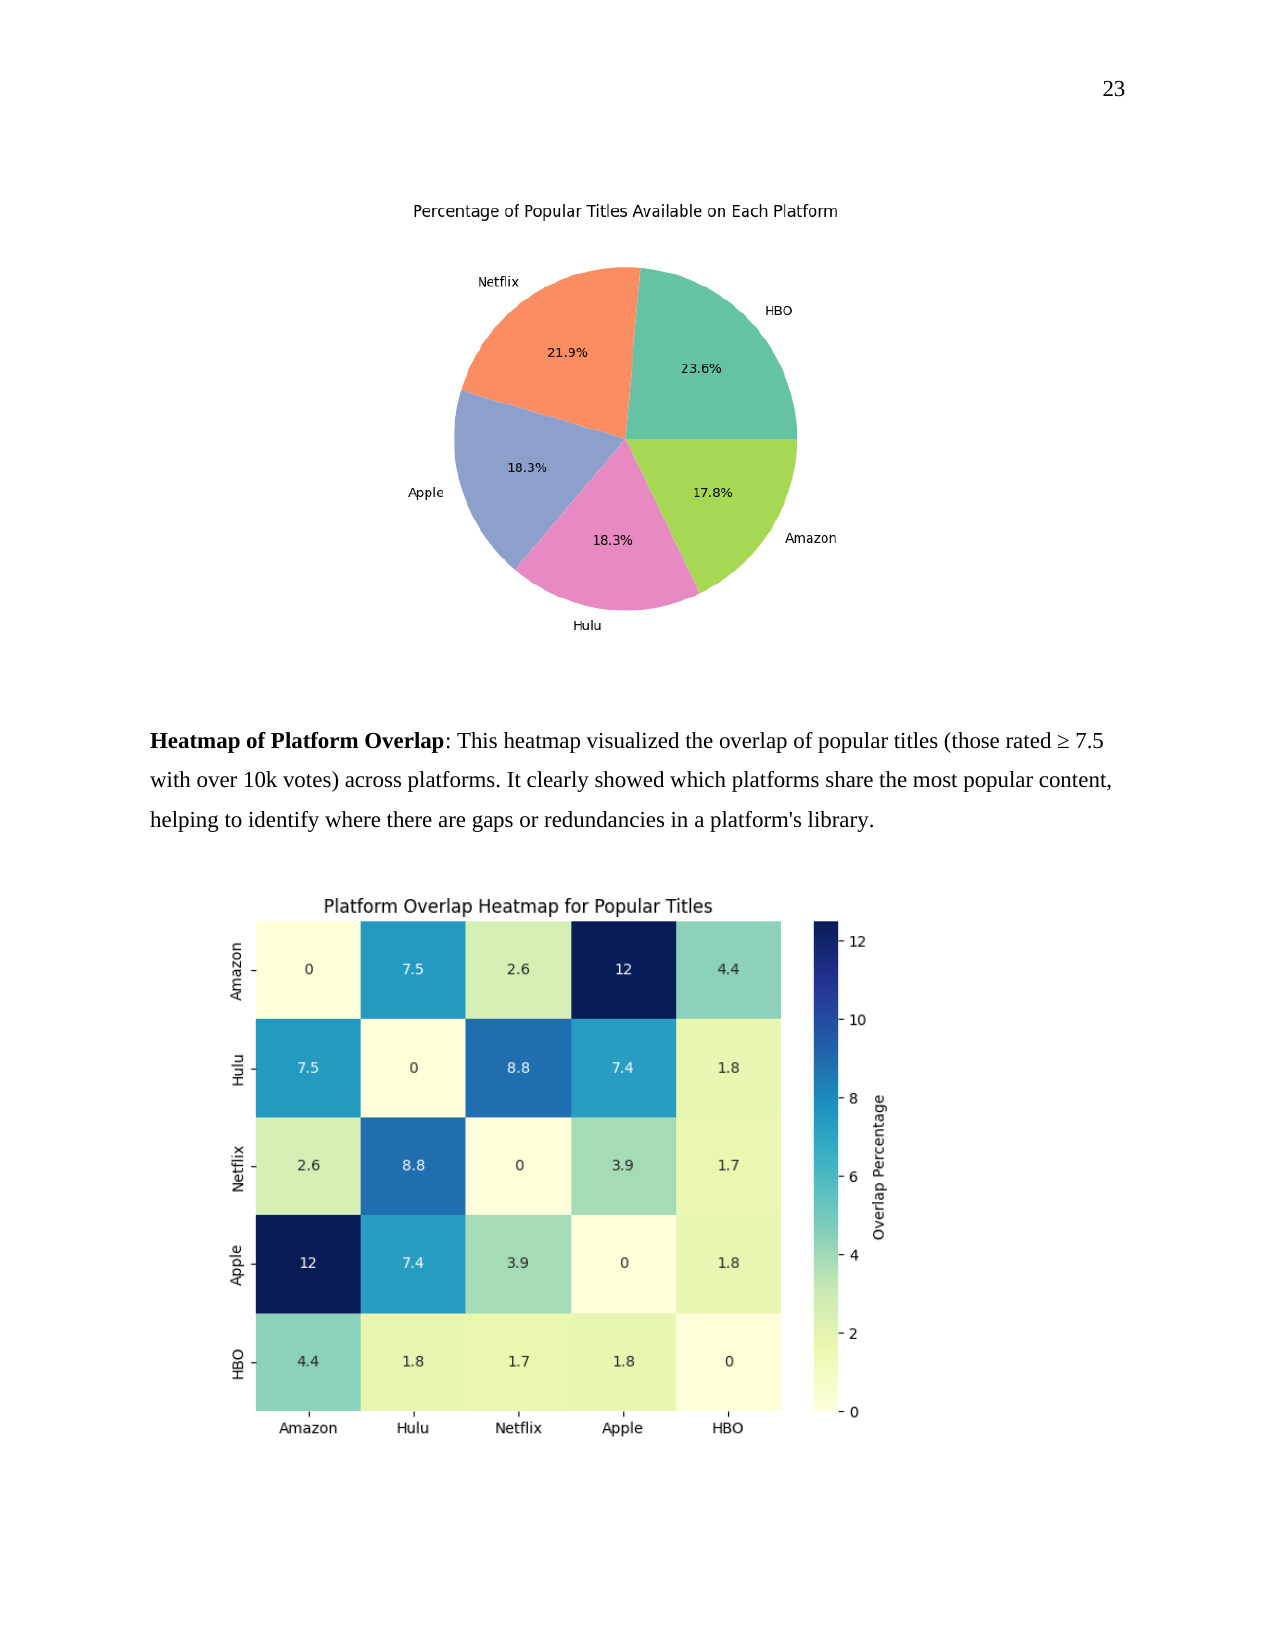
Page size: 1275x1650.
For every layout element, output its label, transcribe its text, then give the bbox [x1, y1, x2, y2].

picture [150, 845, 997, 1481]
picture [150, 157, 1077, 714]
